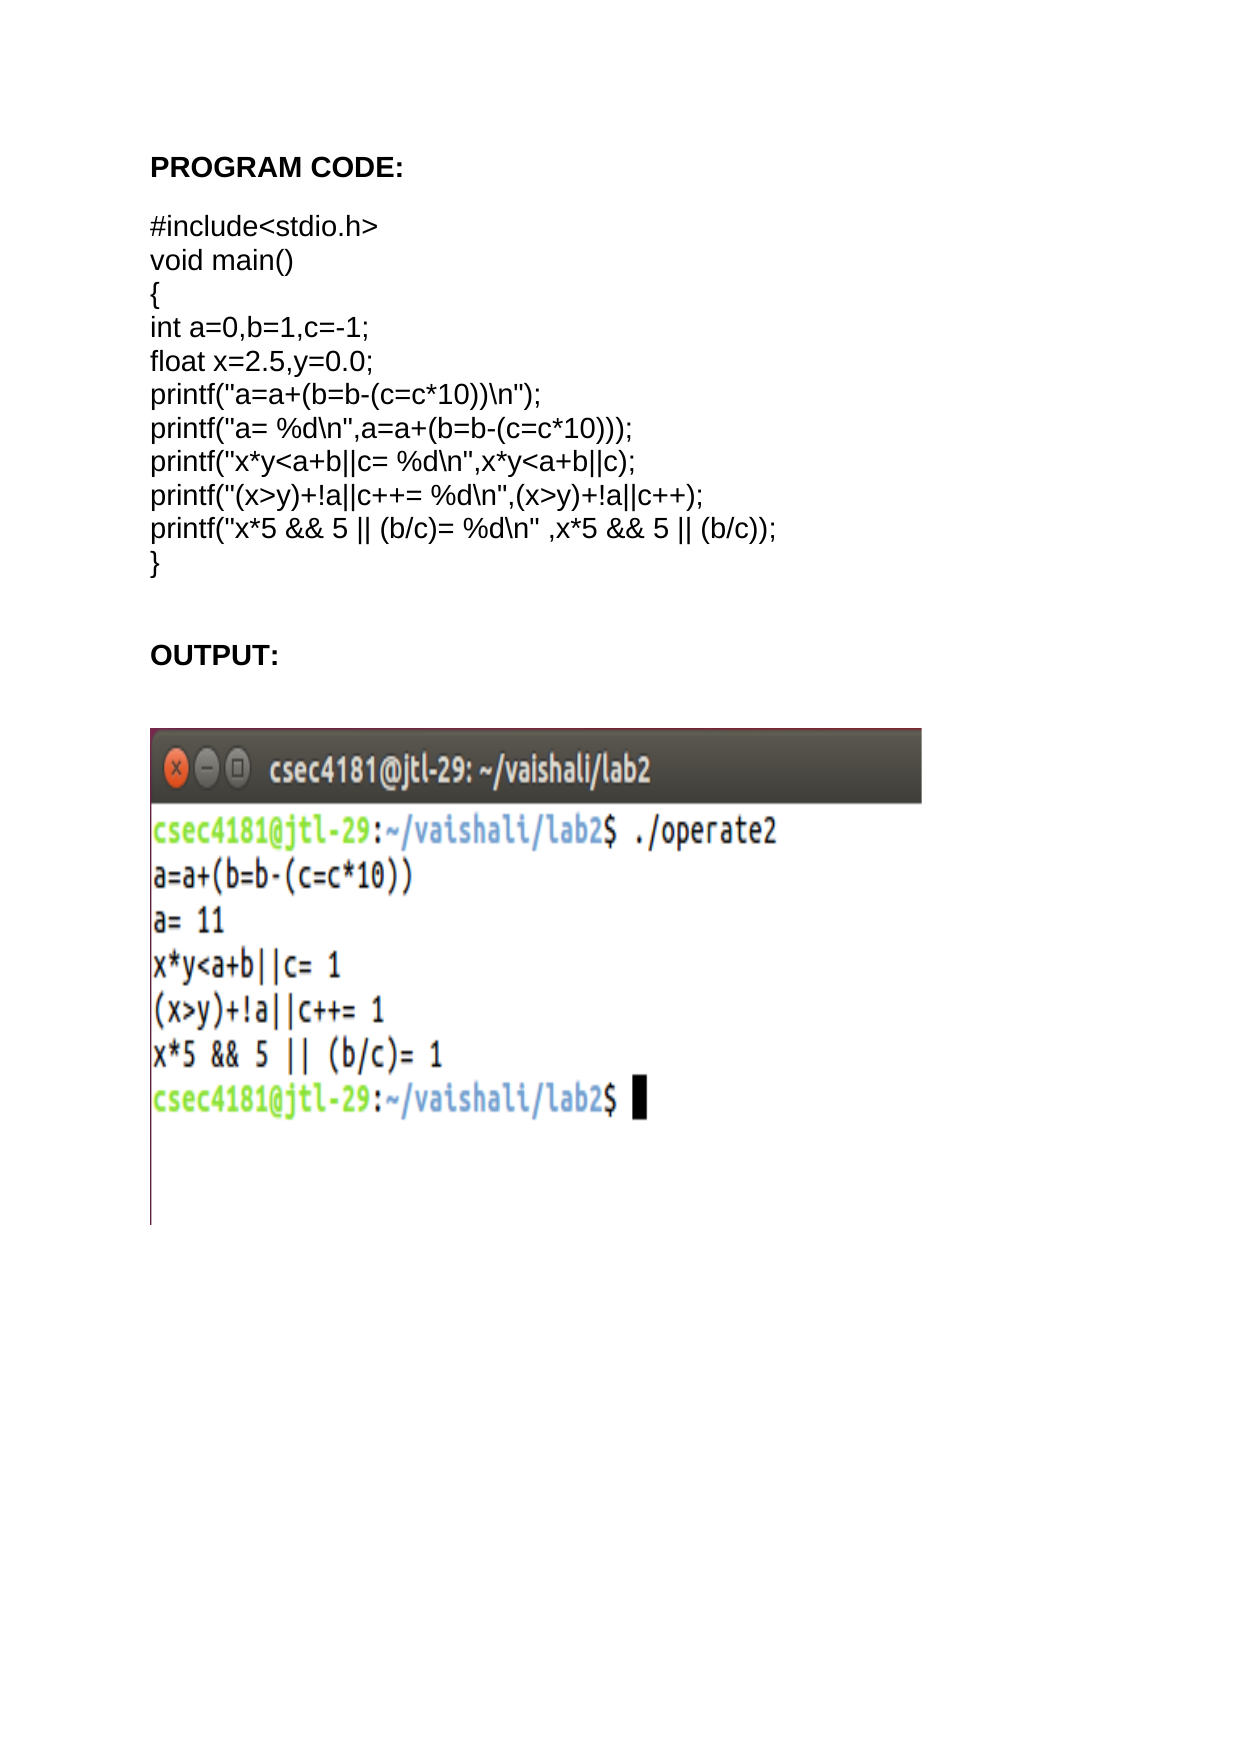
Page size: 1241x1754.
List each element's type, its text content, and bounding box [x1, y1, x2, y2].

text #include<stdio.h> [150, 209, 1090, 243]
text int a=0,b=1,c=-1; [150, 310, 1090, 343]
text printf("a=a+(b=b-(c=c*10))\n"); [150, 377, 1090, 411]
text printf("x*y<a+b||c= %d\n",x*y<a+b||c); [150, 444, 1090, 478]
text { [150, 276, 1090, 310]
text printf("(x>y)+!a||c++= %d\n",(x>y)+!a||c++); [150, 478, 1090, 511]
text OUTPUT: [150, 638, 1090, 703]
text printf("a= %d\n",a=a+(b=b-(c=c*10))); [150, 411, 1090, 444]
text printf("x*5 && 5 || (b/c)= %d\n" ,x*5 && 5 || (b/c)); [150, 511, 1090, 545]
text PROGRAM CODE: [150, 150, 1090, 183]
picture [150, 728, 922, 1225]
text float x=2.5,y=0.0; [150, 343, 1090, 377]
text } [150, 545, 1090, 578]
text void main() [150, 243, 1090, 276]
